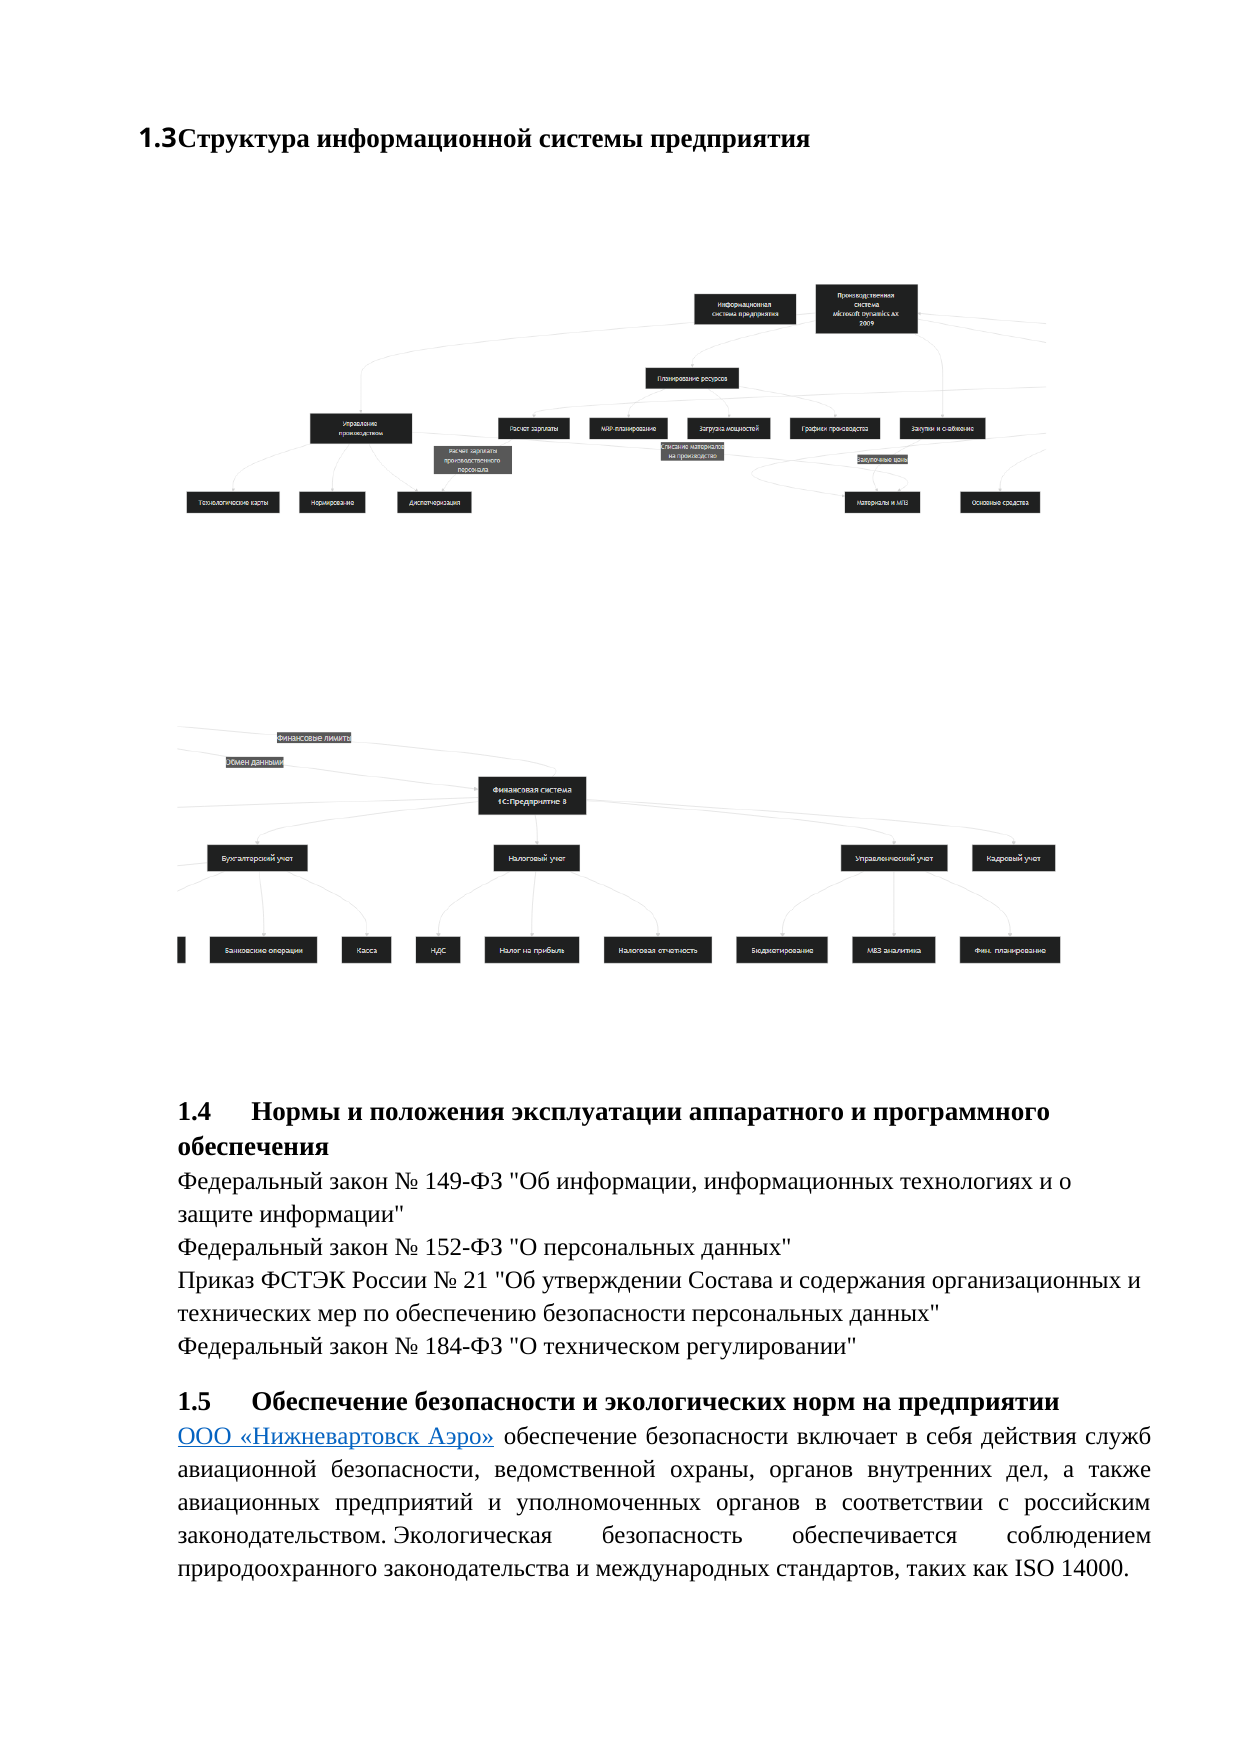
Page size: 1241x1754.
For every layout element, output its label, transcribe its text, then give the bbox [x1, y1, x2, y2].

subtitle Нормы и положения эксплуатации аппаратного и программного обеспечения [177, 1095, 1152, 1162]
text ООО «Нижневартовск Аэро» обеспечение безопасности включает в себя действия служб авиационной безопасности, ведомственной охраны, органов внутренних дел, а также авиационных предприятий и уполномоченных органов в соответствии с российским законодательством. Экологическая безопасность обеспечивается соблюдением природоохранного законодательства и международных стандартов, таких как ISO 14000. [177, 1421, 1152, 1582]
picture [177, 609, 1073, 1069]
picture [177, 160, 1047, 605]
text Федеральный закон № 149-ФЗ "Об информации, информационных технологиях и о защите информации" Федеральный закон № 152-ФЗ "О персональных данных" Приказ ФСТЭК России № 21 "Об утверждении Состава и содержания организационных и технических мер по обеспечению безопасности персональных данных" Федеральный закон № 184-ФЗ "О техническом регулировании" [177, 1166, 1152, 1360]
subtitle Обеспечение безопасности и экологических норм на предприятии [177, 1385, 1152, 1416]
